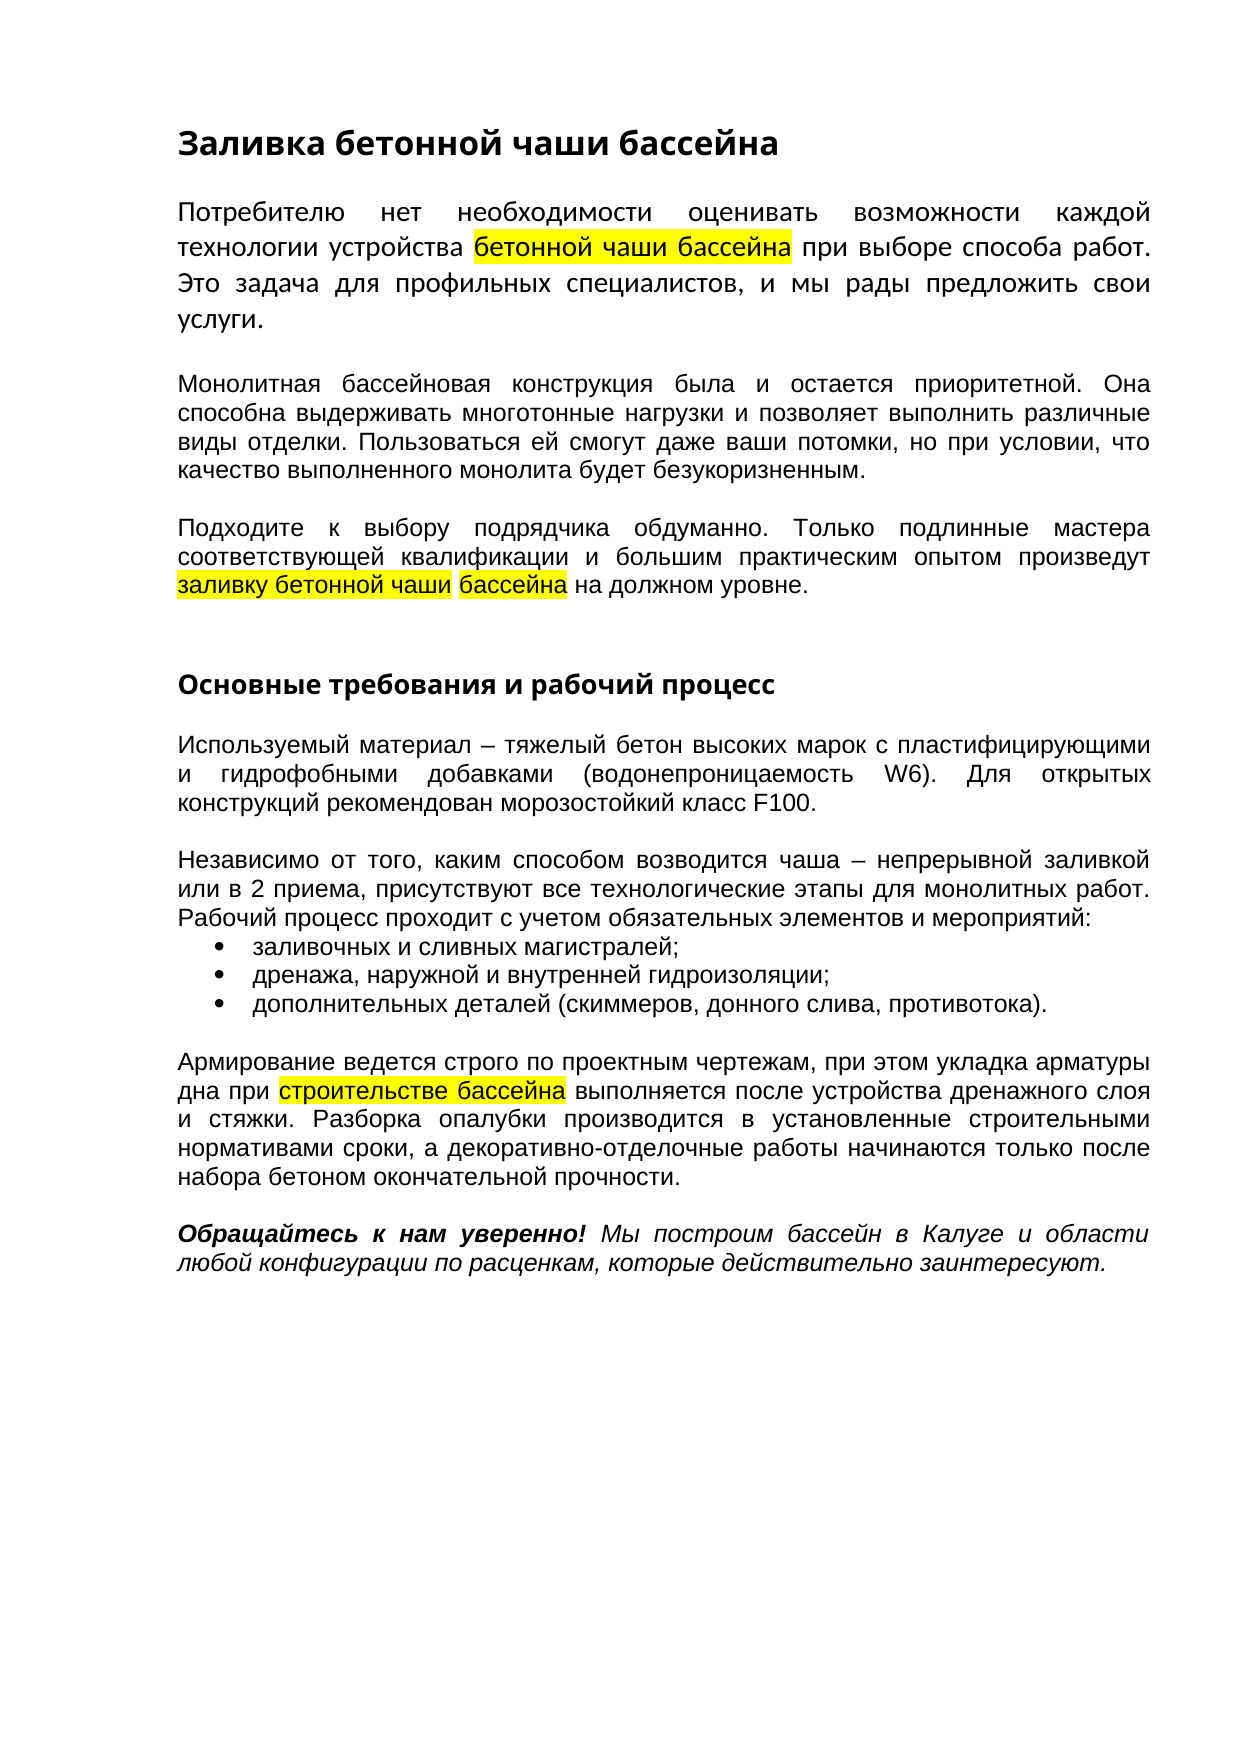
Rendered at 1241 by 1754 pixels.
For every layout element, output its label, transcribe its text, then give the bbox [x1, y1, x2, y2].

subtitle Заливка бетонной чаши бассейна [177, 119, 1152, 165]
subtitle Основные требования и рабочий процесс [177, 665, 1152, 702]
text Независимо от того, каким способом возводится чаша – непрерывной заливкой или в 2 приема, присутствуют все технологические этапы для монолитных работ. Рабочий процесс проходит с учетом обязательных элементов и мероприятий: [177, 845, 1152, 932]
list дополнительных деталей (скиммеров, донного слива, противотока). [215, 989, 1152, 1018]
text Монолитная бассейновая конструкция была и остается приоритетной. Она способна выдерживать многотонные нагрузки и позволяет выполнить различные виды отделки. Пользоваться ей смогут даже ваши потомки, но при условии, что качество выполненного монолита будет безукоризненным. [177, 369, 1152, 484]
text Подходите к выбору подрядчика обдуманно. Только подлинные мастера соответствующей квалификации и большим практическим опытом произведут заливку бетонной чаши бассейна на должном уровне. [177, 513, 1152, 599]
text Армирование ведется строго по проектным чертежам, при этом укладка арматуры дна при строительстве бассейна выполняется после устройства дренажного слоя и стяжки. Разборка опалубки производится в установленные строительными нормативами сроки, а декоративно-отделочные работы начинаются только после набора бетоном окончательной прочности. [177, 1047, 1152, 1191]
text Потребителю нет необходимости оценивать возможности каждой технологии устройства бетонной чаши бассейна при выборе способа работ. Это задача для профильных специалистов, и мы рады предложить свои услуги. [177, 193, 1152, 335]
text Обращайтесь к нам уверенно! Мы построим бассейн в Калуге и области любой конфигурации по расценкам, которые действительно заинтересуют. [177, 1219, 1152, 1277]
list заливочных и сливных магистралей; [215, 932, 1152, 960]
list дренажа, наружной и внутренней гидроизоляции; [215, 960, 1152, 989]
text Используемый материал – тяжелый бетон высоких марок с пластифицирующими и гидрофобными добавками (водонепроницаемость W6). Для открытых конструкций рекомендован морозостойкий класс F100. [177, 730, 1152, 817]
